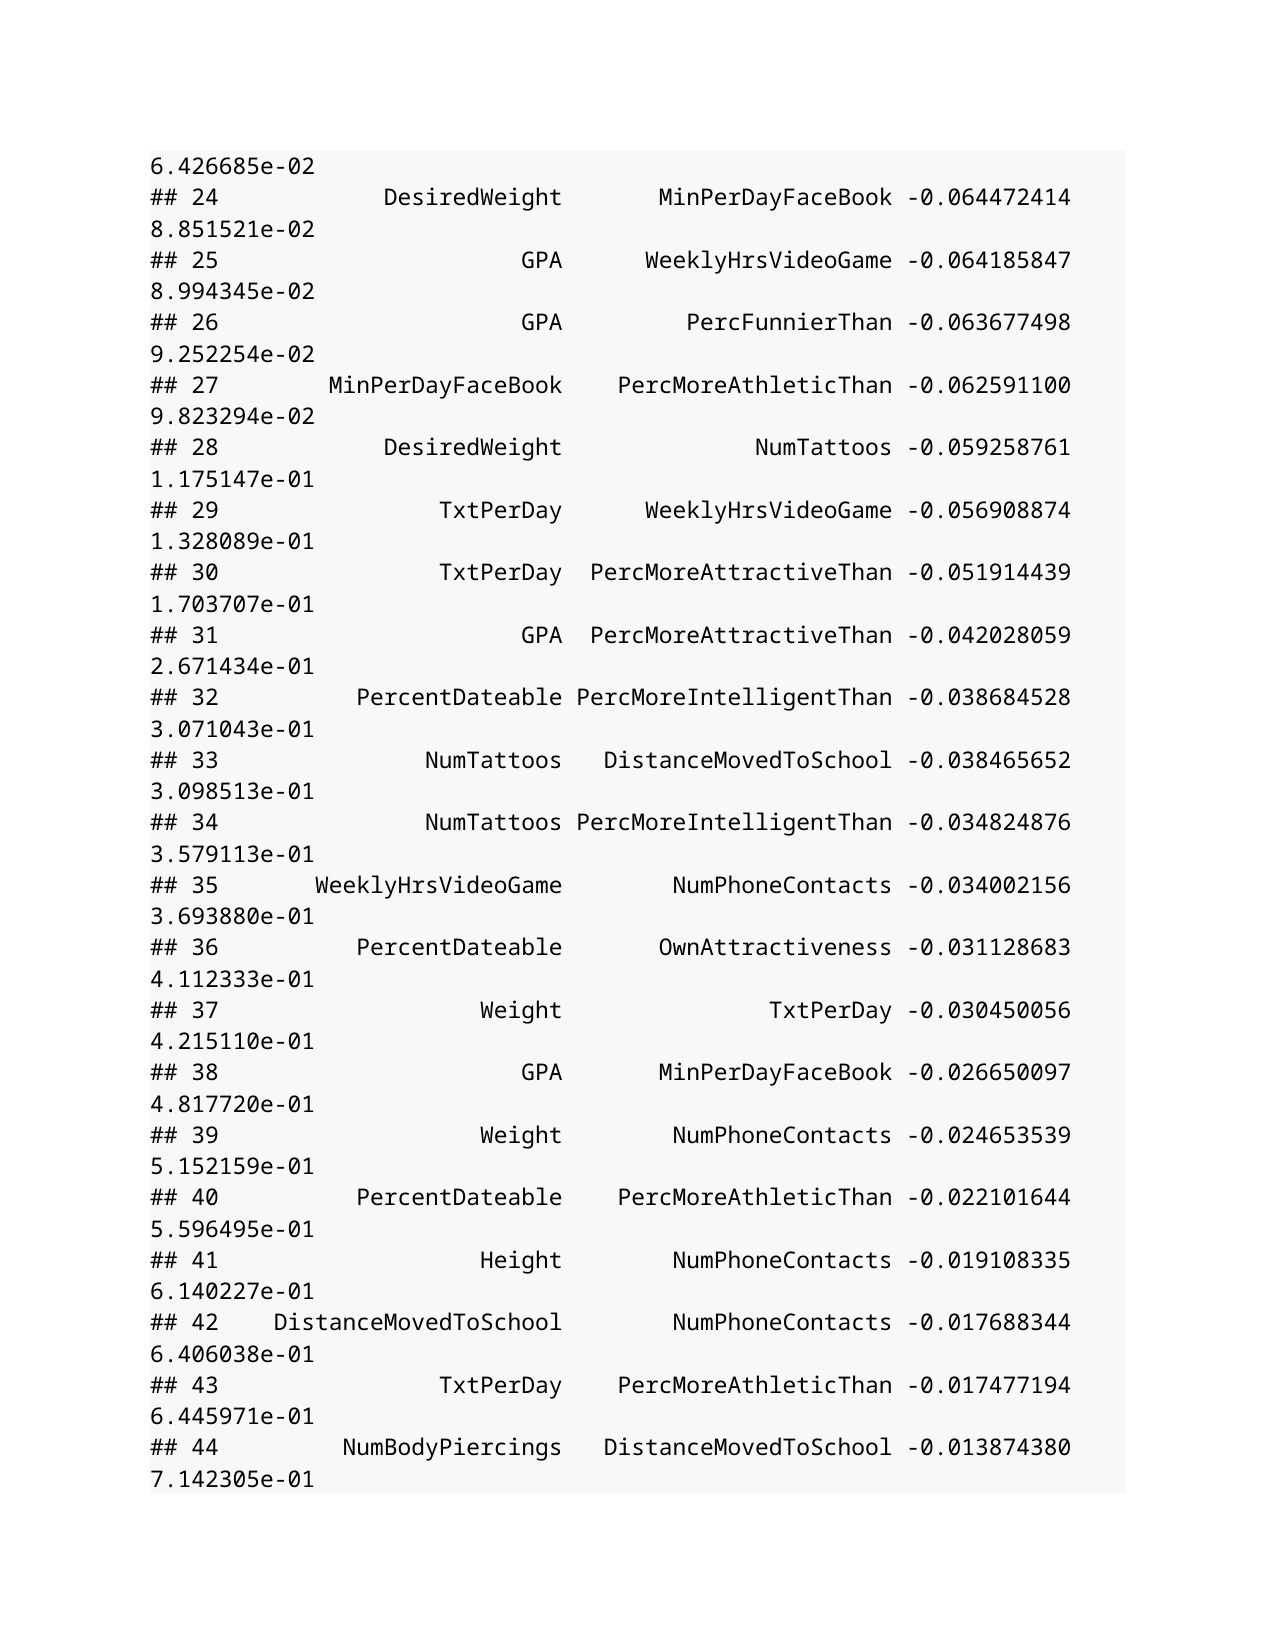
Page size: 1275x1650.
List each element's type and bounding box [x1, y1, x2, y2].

text [150, 150, 1125, 1494]
